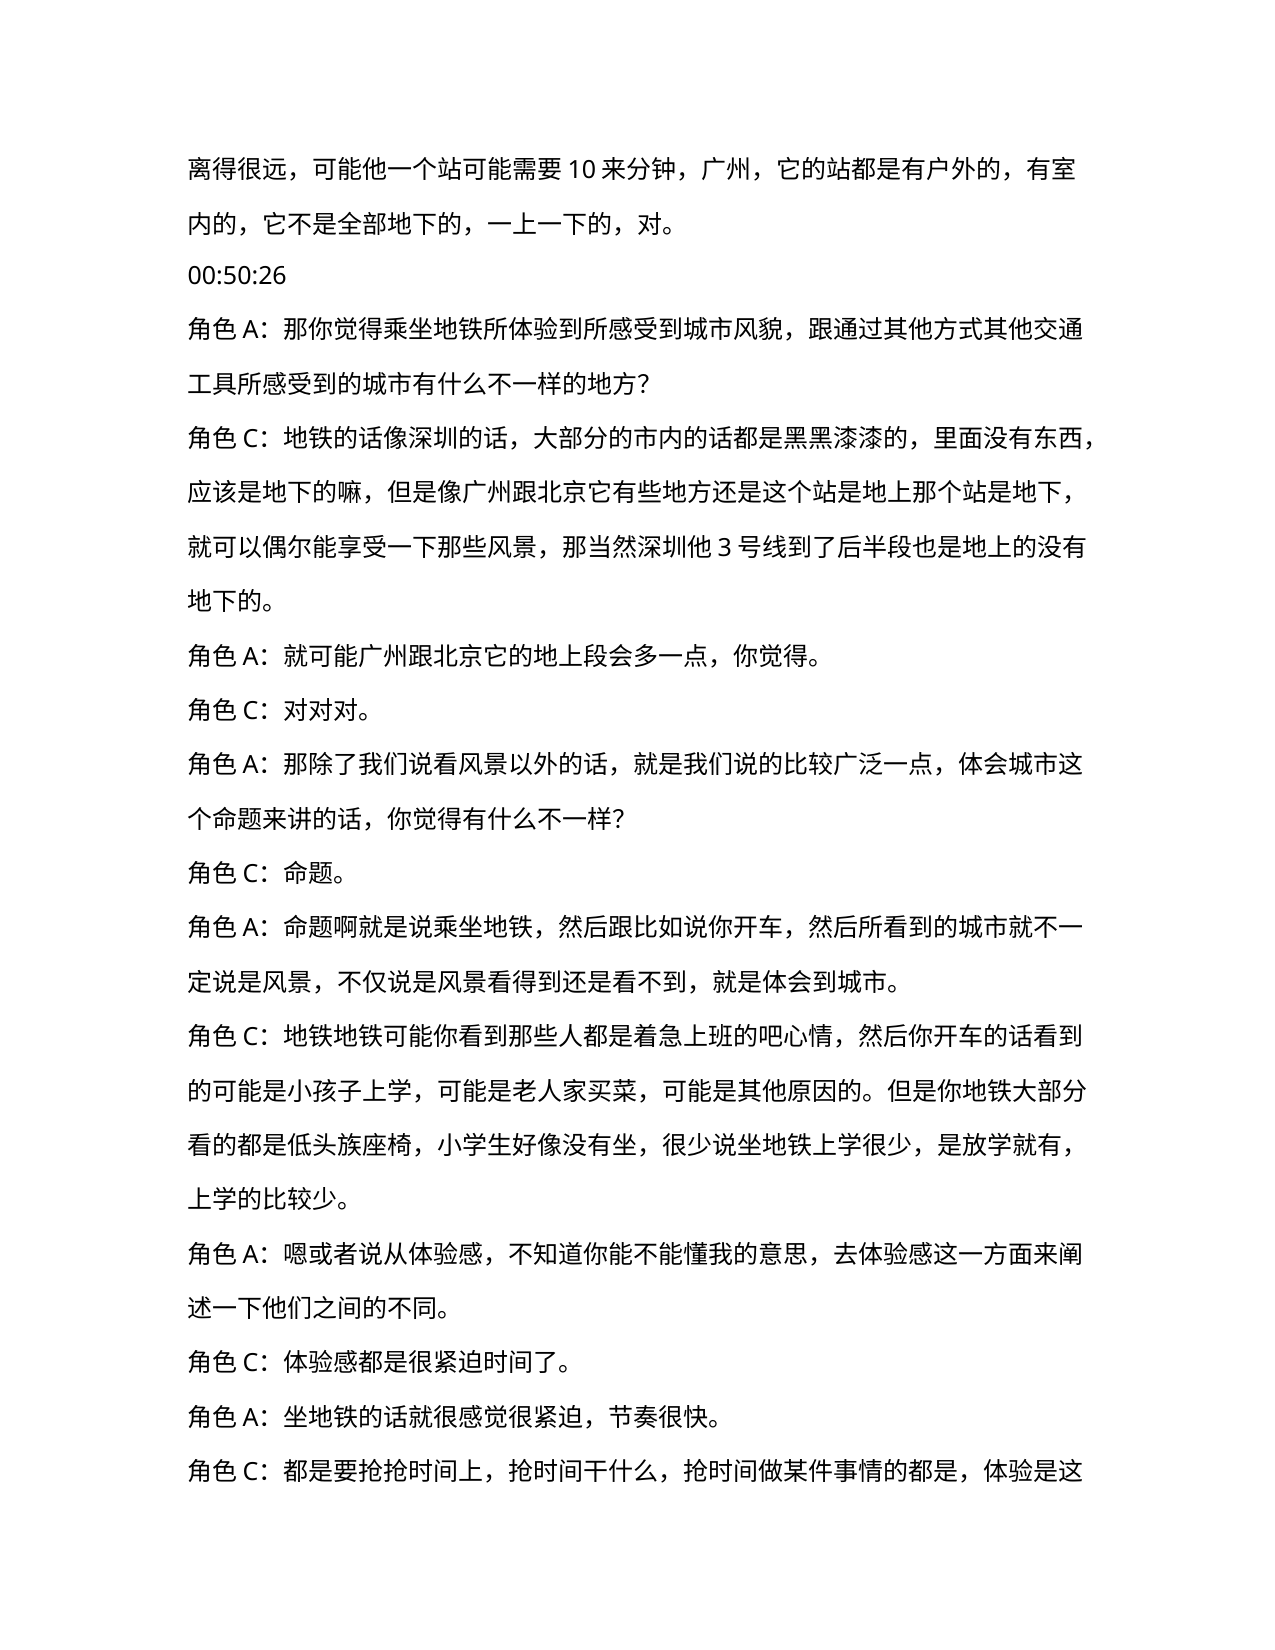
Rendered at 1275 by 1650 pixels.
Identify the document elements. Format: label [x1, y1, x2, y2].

text [187, 150, 1087, 1488]
